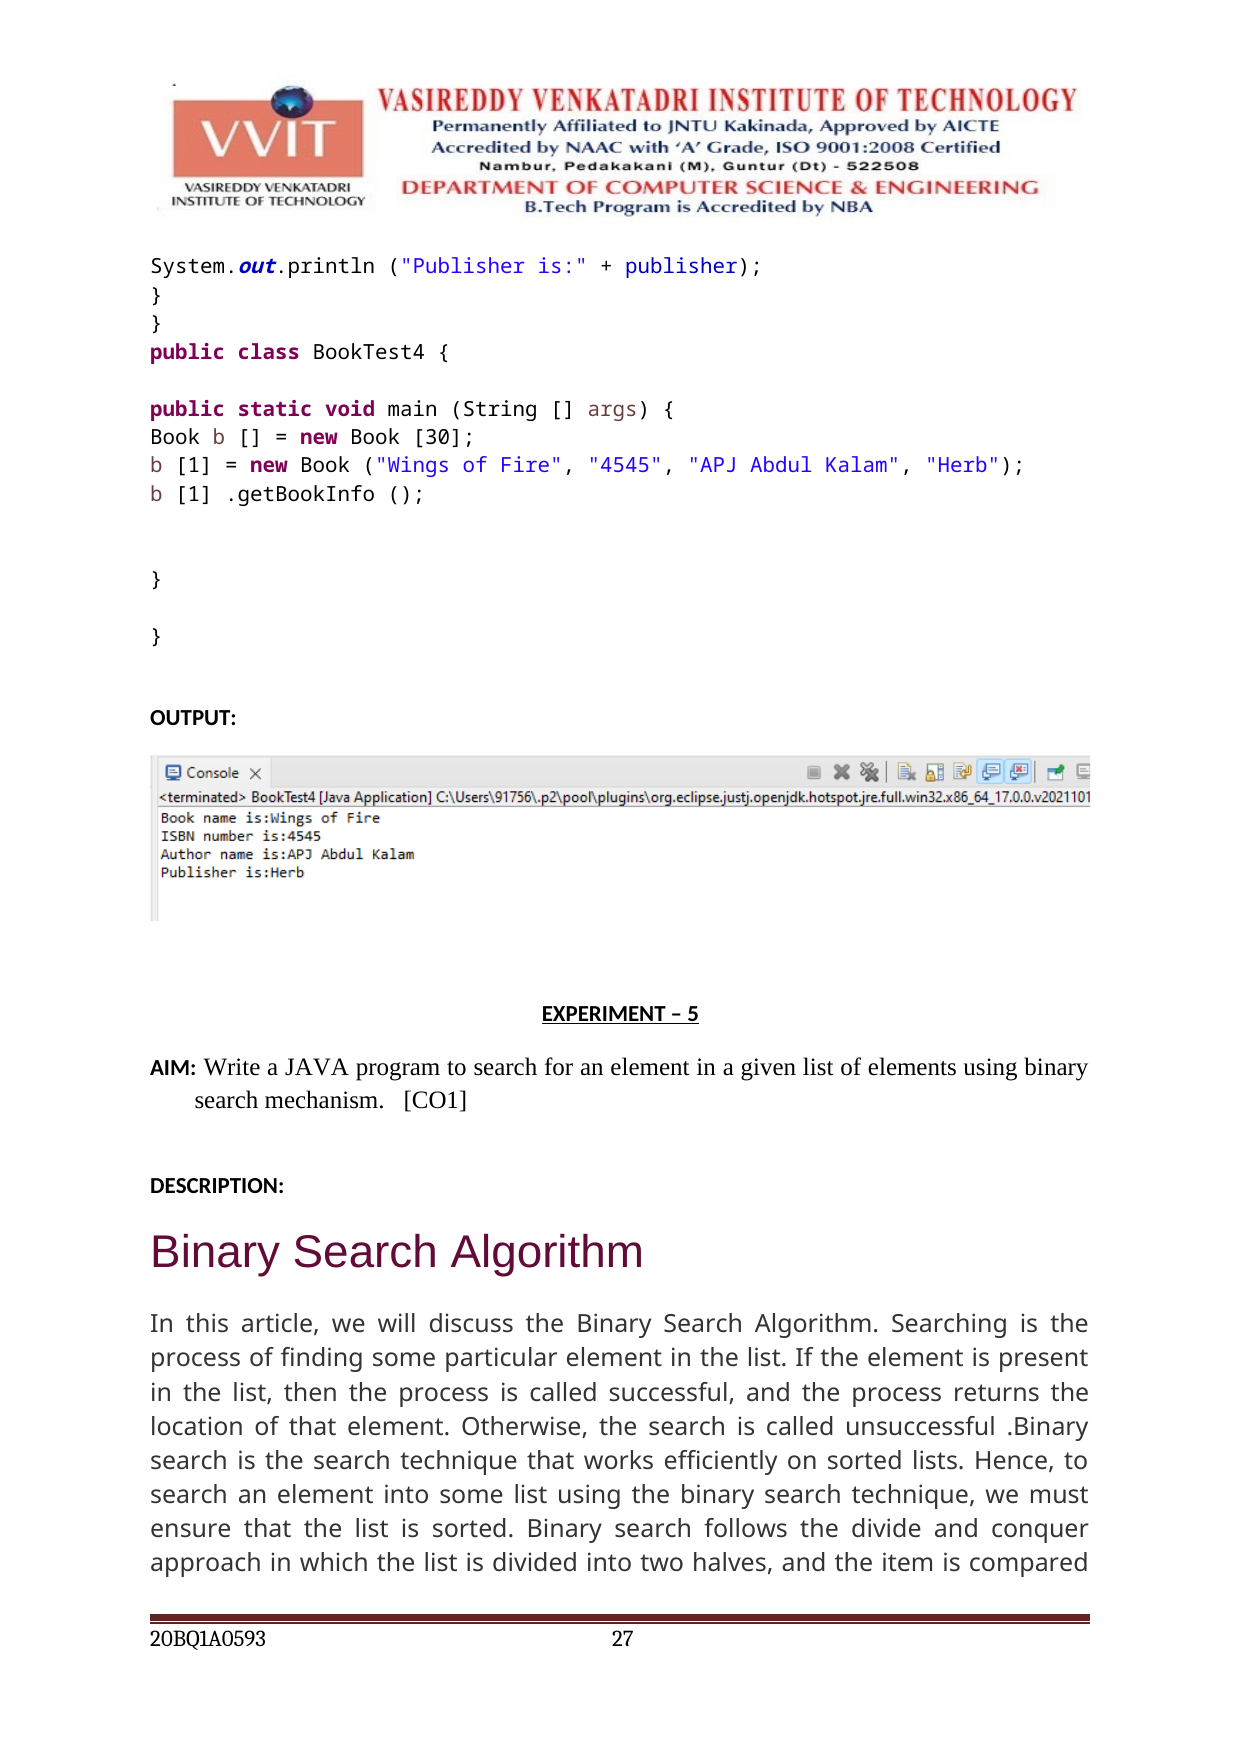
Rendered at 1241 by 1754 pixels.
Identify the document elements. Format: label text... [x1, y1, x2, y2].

picture [150, 755, 1091, 921]
text } [150, 308, 1090, 337]
text OUTPUT: [150, 703, 1090, 731]
list AIM: Write a JAVA program to search for an element in a given list of elements using binary search mechanism. [CO1] [150, 1052, 1090, 1114]
text Book b [] = new Book [30]; [150, 422, 1090, 451]
text public class BookTest4 { [150, 337, 1090, 365]
text DESCRIPTION: [150, 1171, 1090, 1199]
subtitle Binary Search Algorithm [150, 1224, 1090, 1277]
text b [1] .getBookInfo (); [150, 479, 1090, 507]
text EXPERIMENT – 5 [150, 999, 1090, 1027]
text } [150, 280, 1090, 308]
text public static void main (String [] args) { [150, 394, 1090, 422]
text } [150, 564, 1090, 593]
text System.out.println ("Publisher is:" + publisher); [150, 251, 1090, 280]
picture [150, 73, 1091, 224]
text } [150, 621, 1090, 649]
text b [1] = new Book ("Wings of Fire", "4545", "APJ Abdul Kalam", "Herb"); [150, 451, 1090, 479]
